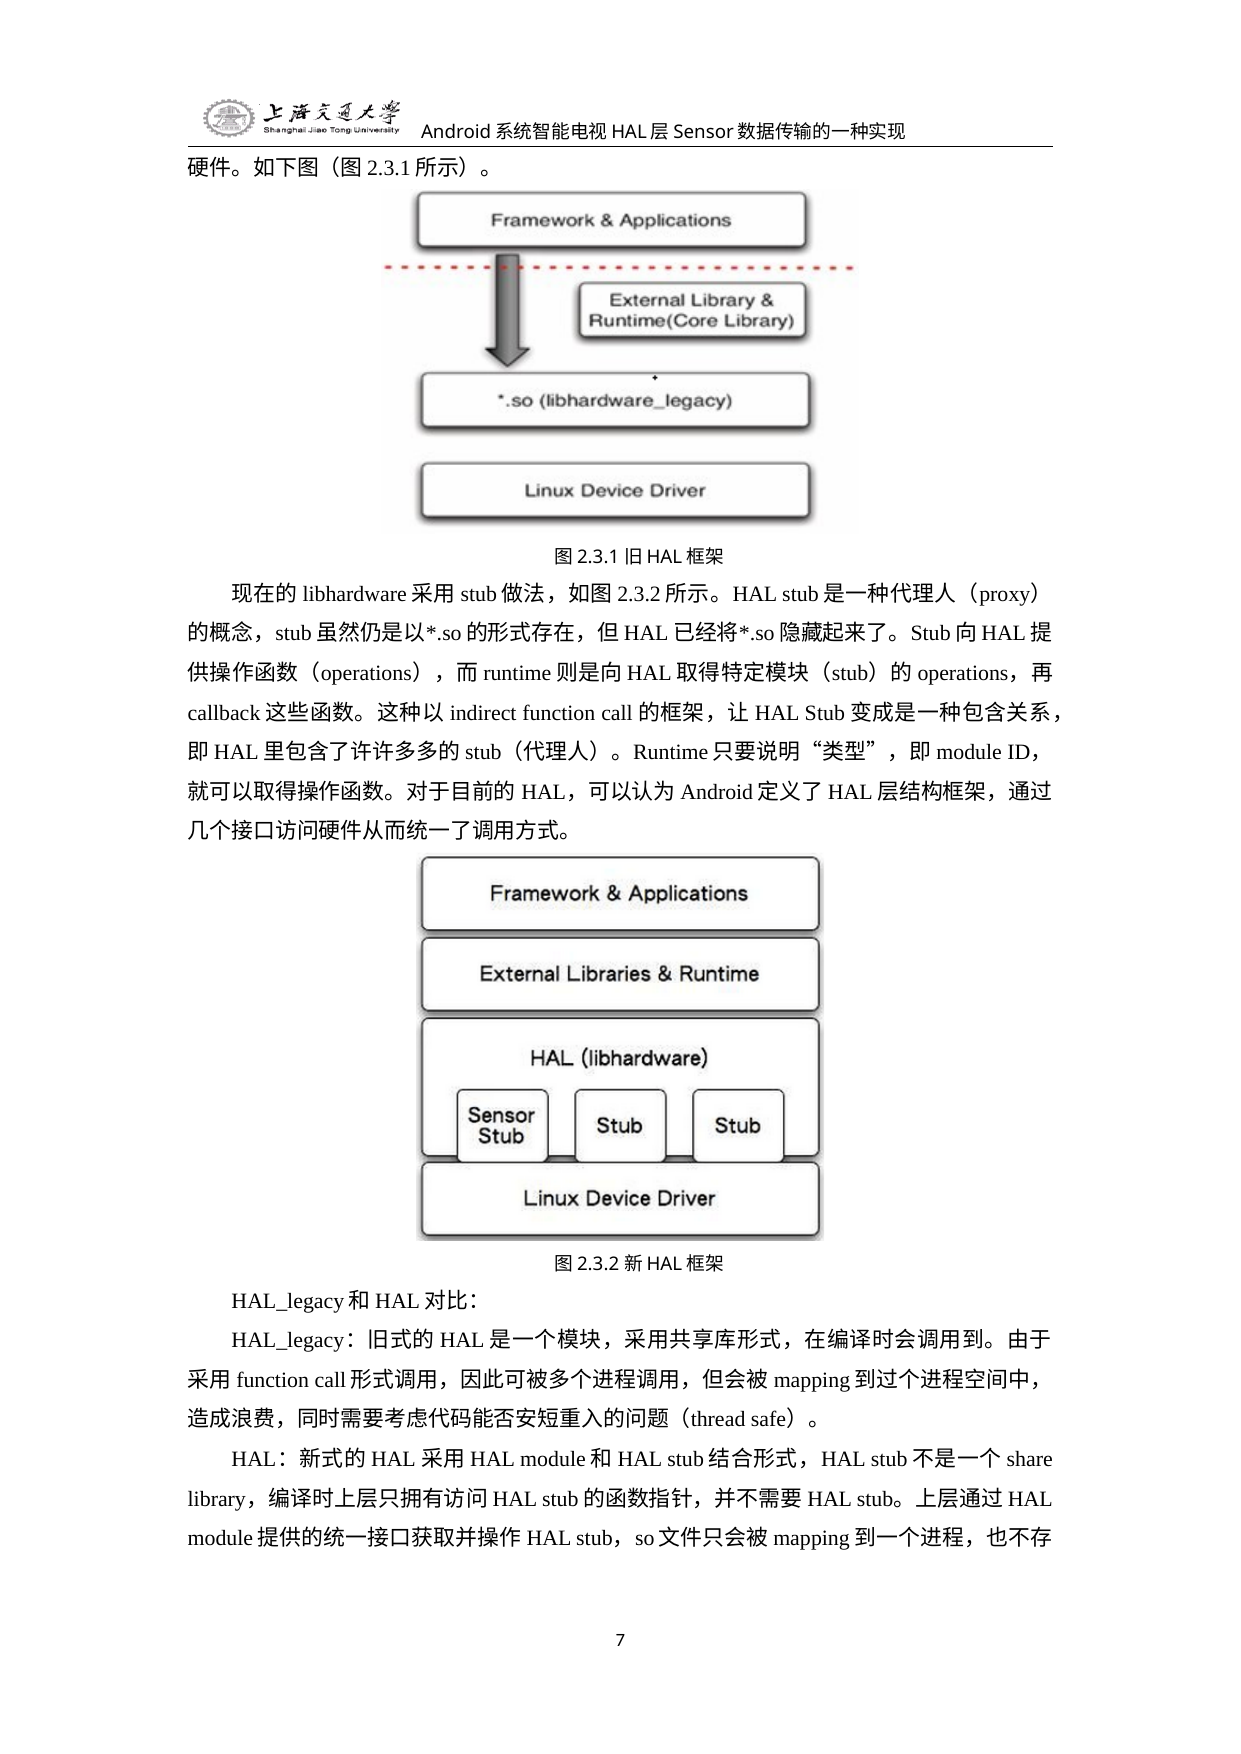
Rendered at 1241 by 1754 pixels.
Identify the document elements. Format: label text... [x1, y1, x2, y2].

text HAL_legacy和HAL对比： [187, 1283, 1053, 1314]
picture [381, 189, 860, 534]
picture [187, 88, 413, 139]
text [187, 150, 1053, 182]
text 图2.3.2 新HAL框架 [187, 1249, 1053, 1276]
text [187, 1441, 1053, 1552]
text 图2.3.1 旧HAL框架 [187, 542, 1053, 569]
picture [416, 852, 825, 1241]
text 现在的libhardware采用stub做法，如图2.3.2所示。HAL stub是一种代理人（proxy）的概念，stub虽然仍是以*.so的形式存在，但HAL已经将*.so隐藏起来了。Stub向HAL提供操作函数（operations），而runtime则是向HAL取得特定模块（stub）的operations，再callback这些函数。这种以indirect function call的框架，让HAL Stub变成是一种包含关系，即HAL里包含了许许多多的stub（代理人）。Runtime只要说明“类型”，即module ID，就可以取得操作函数。对于目前的HAL，可以认为Android定义了HAL层结构框架，通过几个接口访问硬件从而统一了调用方式。 [187, 576, 1053, 845]
text HAL_legacy：旧式的HAL是一个模块，采用共享库形式，在编译时会调用到。由于采用function call形式调用，因此可被多个进程调用，但会被mapping到过个进程空间中，造成浪费，同时需要考虑代码能否安短重入的问题（thread safe）。 [187, 1322, 1053, 1433]
